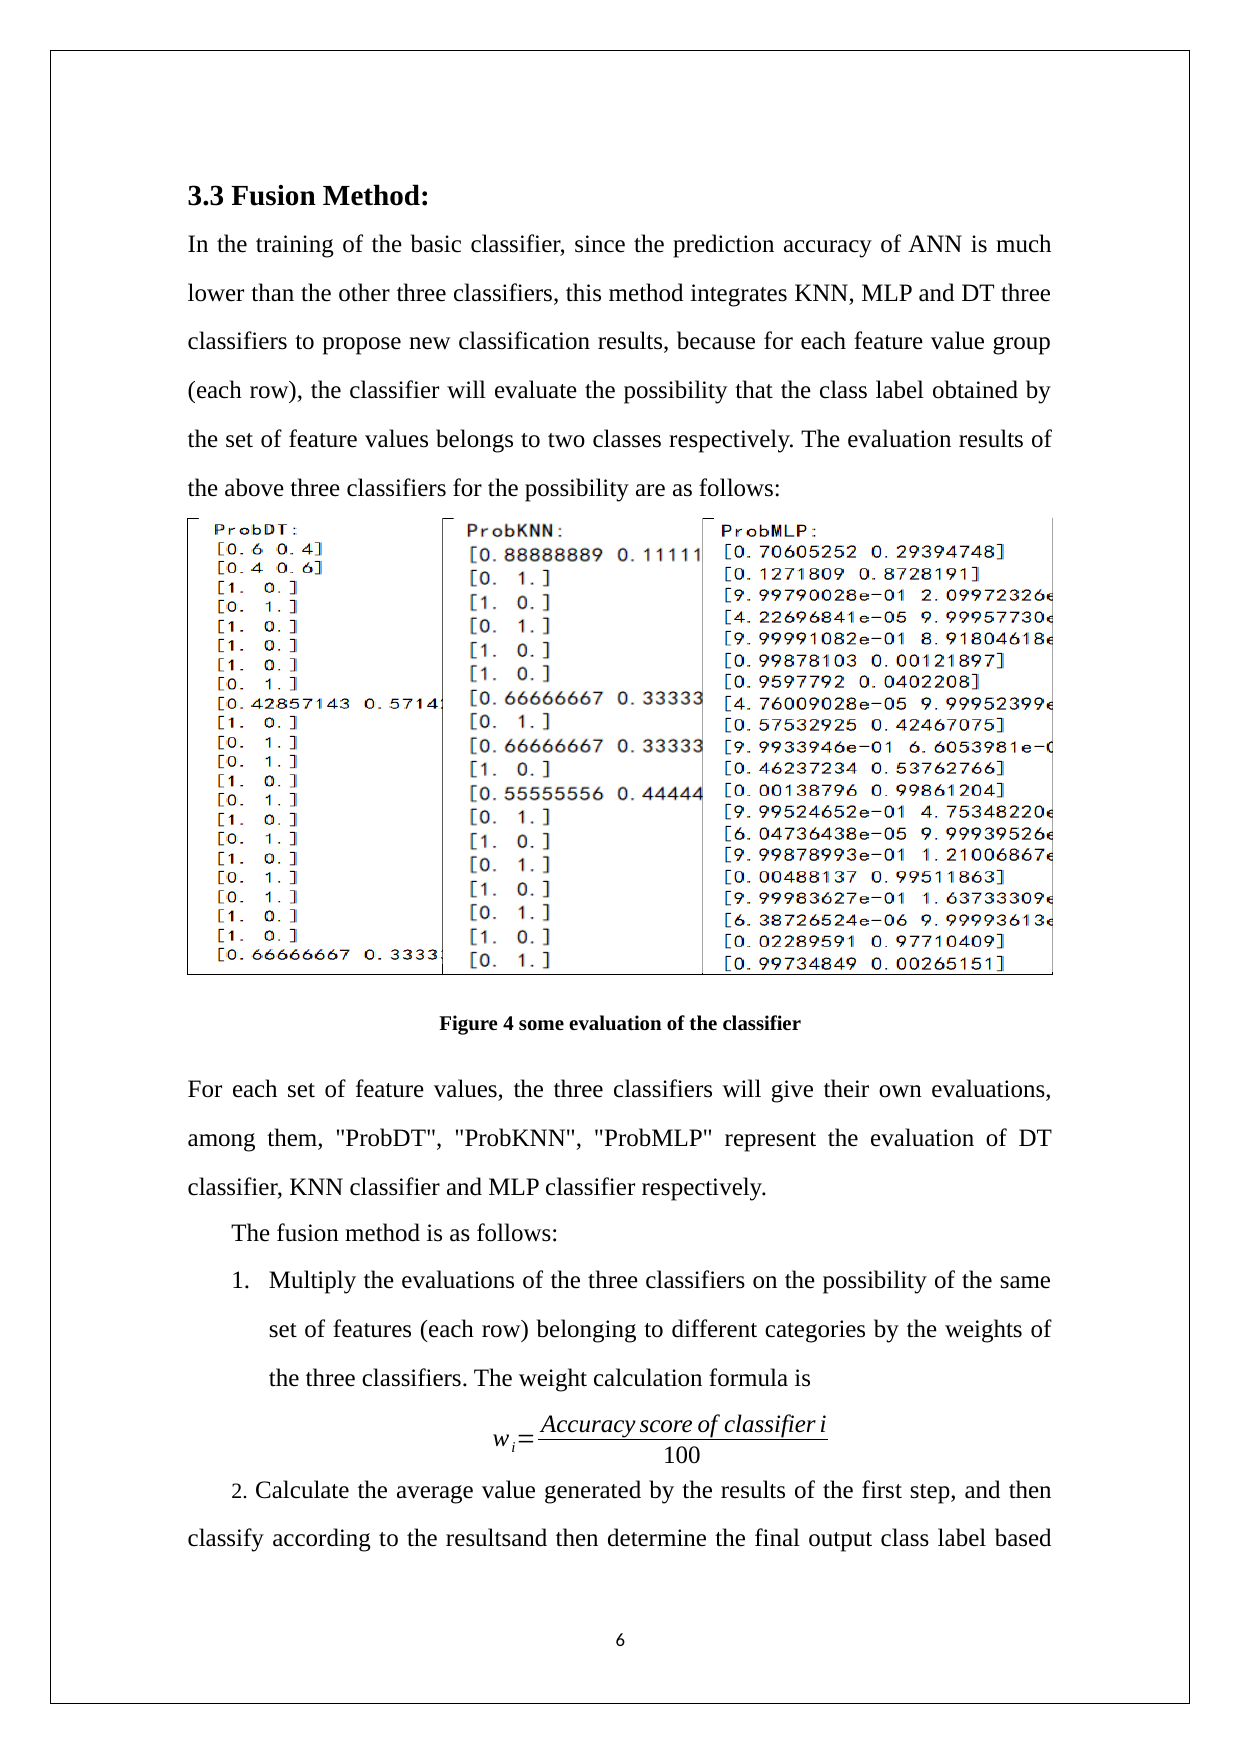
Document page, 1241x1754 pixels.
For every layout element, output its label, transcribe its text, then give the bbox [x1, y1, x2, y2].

picture [453, 518, 703, 973]
table_header [703, 519, 1052, 974]
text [187, 1473, 1053, 1554]
text The fusion method is as follows: [187, 1217, 1053, 1249]
text Figure 4 some evaluation of the classifier [187, 1007, 1053, 1040]
picture [198, 518, 443, 964]
list Fusion Method: [187, 162, 1053, 227]
picture [714, 518, 1053, 972]
list Multiply the evaluations of the three classifiers on the possibility of the same set of features (each row) belonging to different categories by the weights of the three classifiers. The weight calculation formula is [231, 1263, 1053, 1393]
table_header [443, 519, 702, 974]
text For each set of feature values, the three classifiers will give their own evaluations, among them, "ProbDT", "ProbKNN", "ProbMLP" represent the evaluation of DT classifier, KNN classifier and MLP classifier respectively. [187, 1072, 1053, 1202]
table_header [188, 519, 442, 974]
text In the training of the basic classifier, since the prediction accuracy of ANN is much lower than the other three classifiers, this method integrates KNN, MLP and DT three classifiers to propose new classification results, because for each feature value group (each row), the classifier will evaluate the possibility that the class label obtained by the set of feature values belongs to two classes respectively. The evaluation results of the above three classifiers for the possibility are as follows: [187, 227, 1053, 503]
